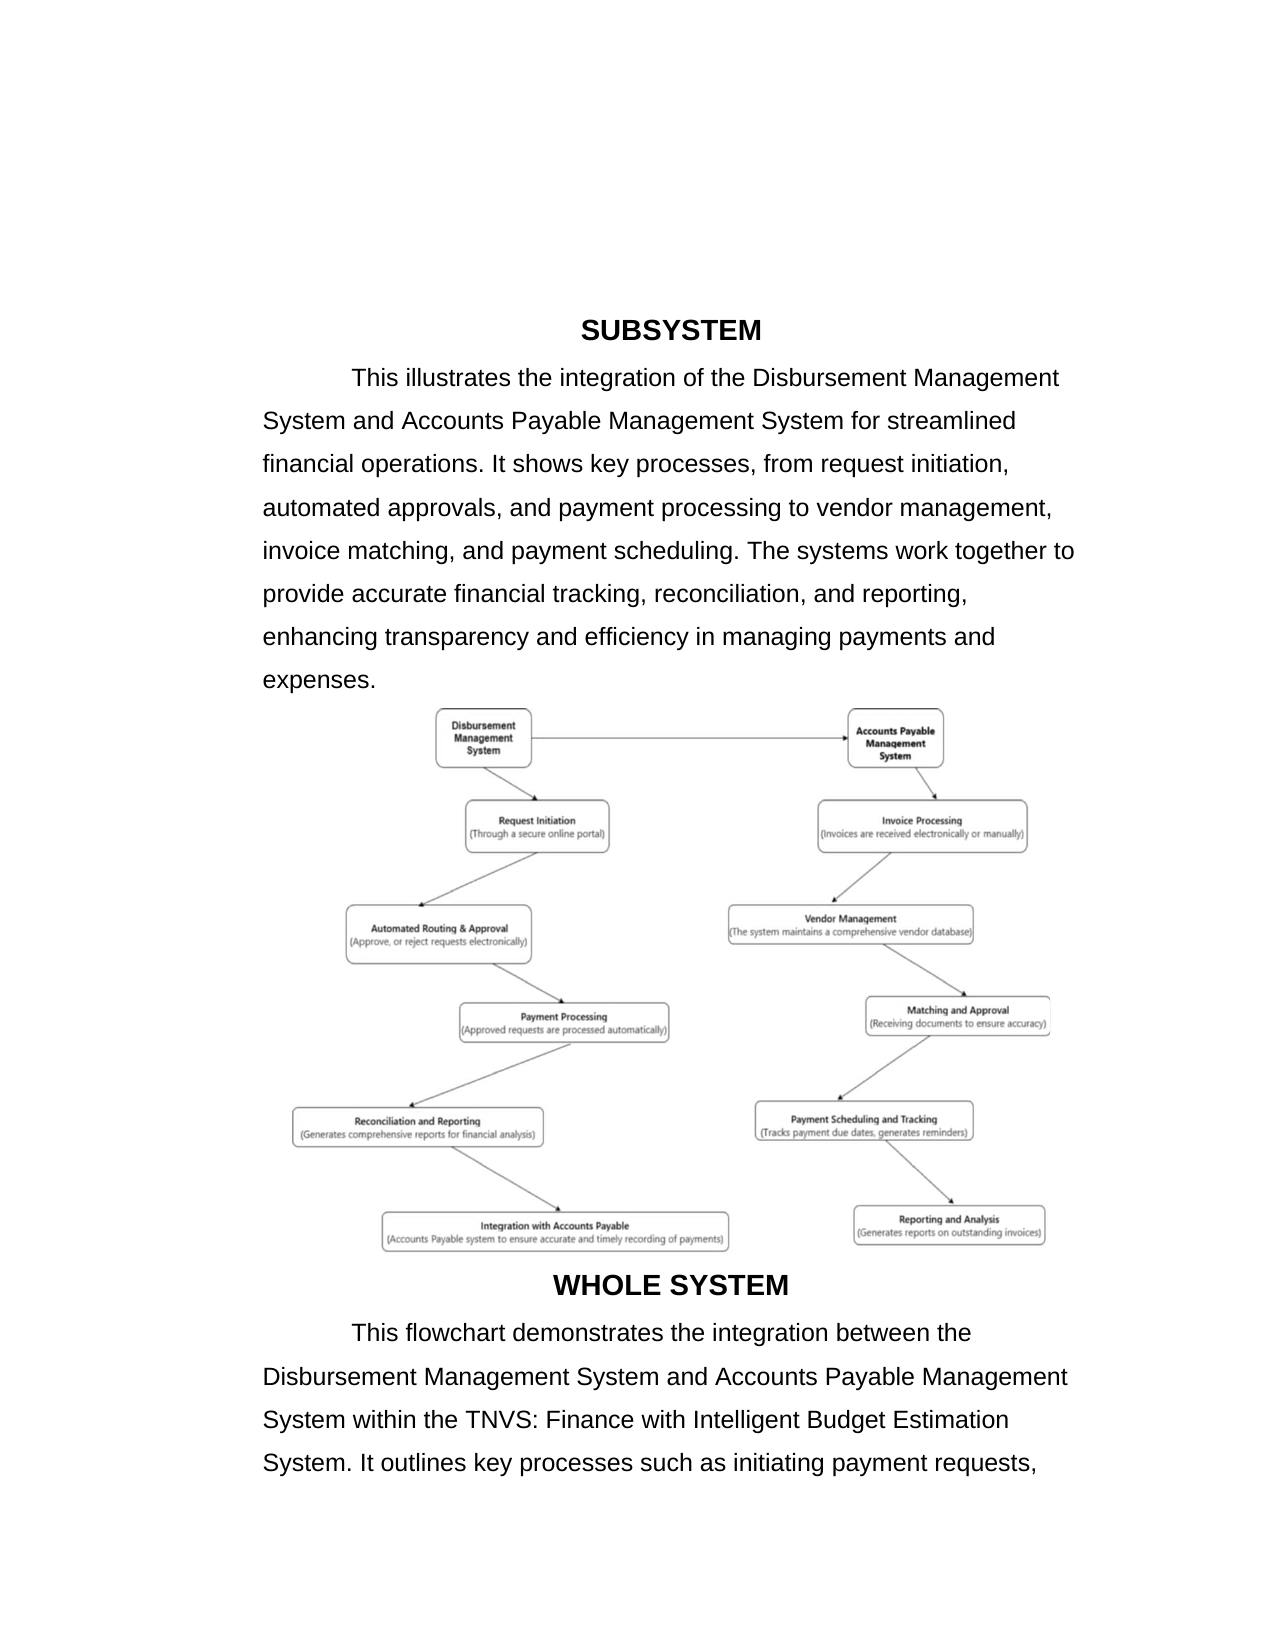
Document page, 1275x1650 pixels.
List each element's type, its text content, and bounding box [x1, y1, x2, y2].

text SUBSYSTEM [262, 313, 1080, 346]
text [262, 1318, 1080, 1476]
text WHOLE SYSTEM [262, 1268, 1080, 1302]
text This illustrates the integration of the Disbursement Management System and Accounts Payable Management System for streamlined financial operations. It shows key processes, from request initiation, automated approvals, and payment processing to vendor management, invoice matching, and payment scheduling. The systems work together to provide accurate financial tracking, reconciliation, and reporting, enhancing transparency and efficiency in managing payments and expenses. [262, 363, 1080, 694]
picture [292, 708, 1051, 1254]
